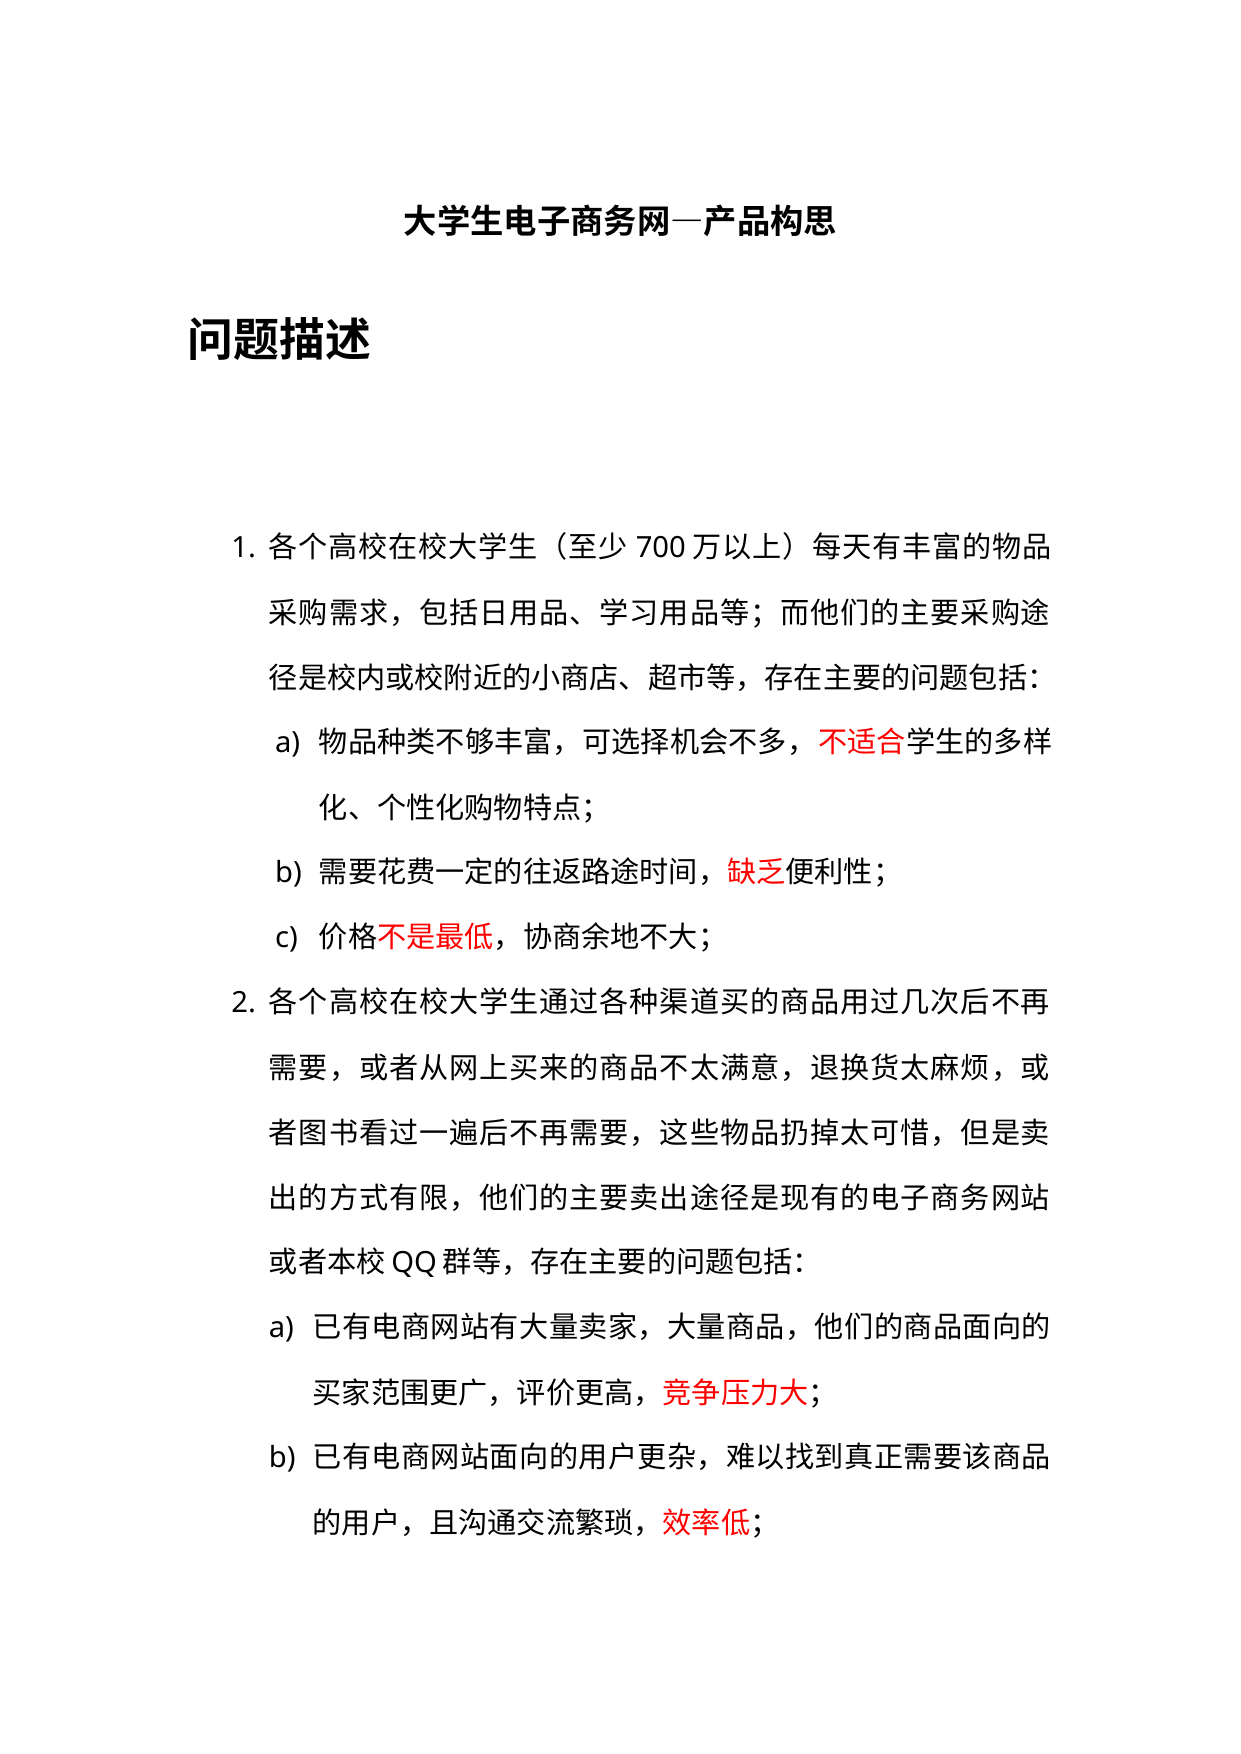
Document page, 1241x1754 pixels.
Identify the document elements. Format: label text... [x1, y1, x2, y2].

list 各个高校在校大学生（至少700万以上）每天有丰富的物品采购需求，包括日用品、学习用品等；而他们的主要采购途径是校内或校附近的小商店、超市等，存在主要的问题包括： [231, 513, 1053, 708]
subtitle 问题描述 [187, 287, 1053, 385]
list 已有电商网站有大量卖家，大量商品，他们的商品面向的买家范围更广，评价更高，竞争压力大； [269, 1293, 1053, 1423]
title 大学生电子商务网—产品构思 [187, 187, 1053, 252]
list 需要花费一定的往返路途时间，缺乏便利性； [275, 838, 1053, 903]
list 物品种类不够丰富，可选择机会不多，不适合学生的多样化、个性化购物特点； [275, 708, 1053, 838]
list 已有电商网站面向的用户更杂，难以找到真正需要该商品的用户，且沟通交流繁琐，效率低； [269, 1423, 1053, 1553]
list 各个高校在校大学生通过各种渠道买的商品用过几次后不再需要，或者从网上买来的商品不太满意，退换货太麻烦，或者图书看过一遍后不再需要，这些物品扔掉太可惜，但是卖出的方式有限，他们的主要卖出途径是现有的电子商务网站或者本校QQ群等，存在主要的问题包括： [231, 968, 1053, 1293]
list 价格不是最低，协商余地不大； [275, 903, 1053, 968]
